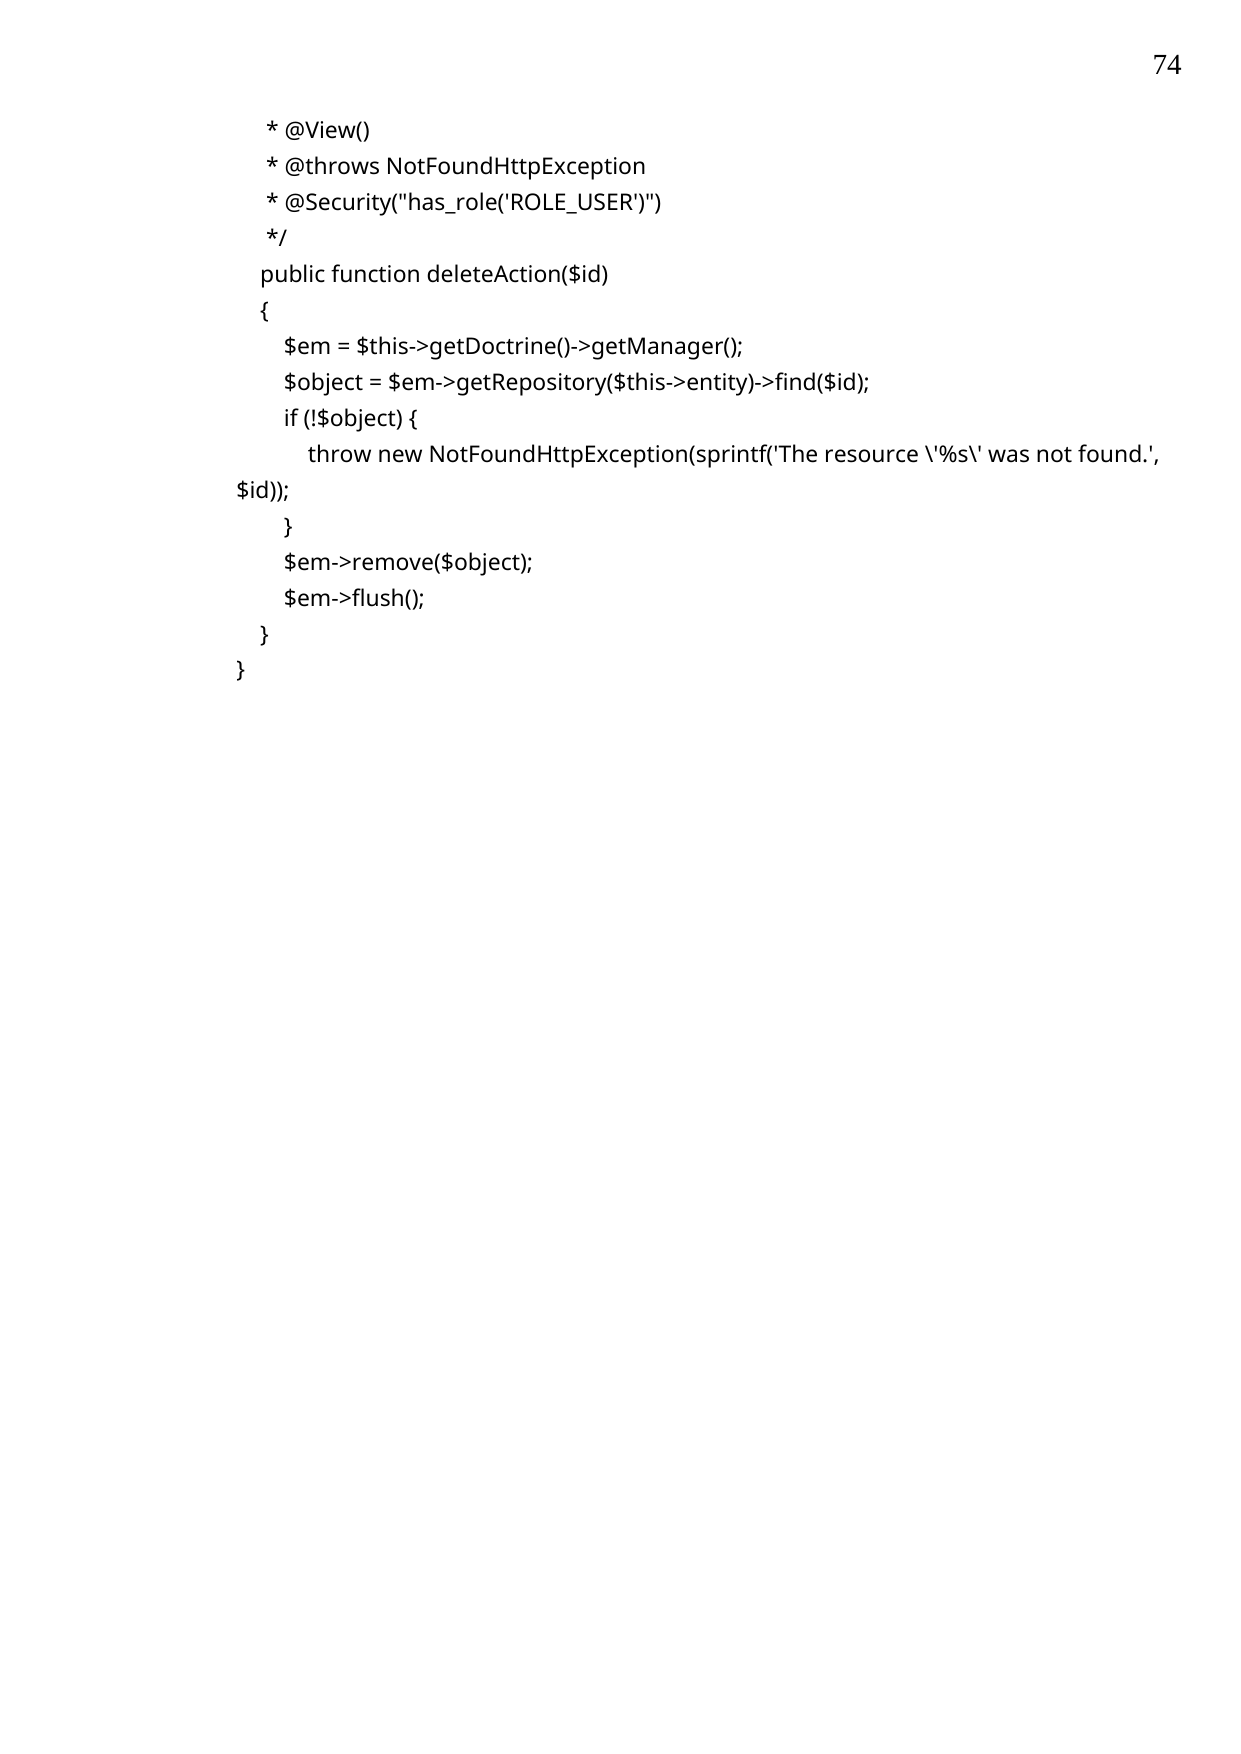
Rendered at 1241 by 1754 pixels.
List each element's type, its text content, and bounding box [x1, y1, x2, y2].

text { [236, 294, 1181, 325]
text } [236, 653, 1181, 685]
text throw new NotFoundHttpException(sprintf('The resource \'%s\' was not found.', $id)); [236, 438, 1181, 505]
text } [236, 617, 1181, 649]
text $em->flush(); [236, 582, 1181, 613]
text } [236, 510, 1181, 541]
text * @View() [236, 114, 1181, 146]
text $em->remove($object); [236, 546, 1181, 577]
text $object = $em->getRepository($this->entity)->find($id); [236, 366, 1181, 397]
text * @throws NotFoundHttpException [236, 150, 1181, 182]
text public function deleteAction($id) [236, 258, 1181, 289]
text * @Security("has_role('ROLE_USER')") [236, 186, 1181, 217]
text */ [236, 222, 1181, 253]
text $em = $this->getDoctrine()->getManager(); [236, 330, 1181, 361]
text if (!$object) { [236, 402, 1181, 433]
